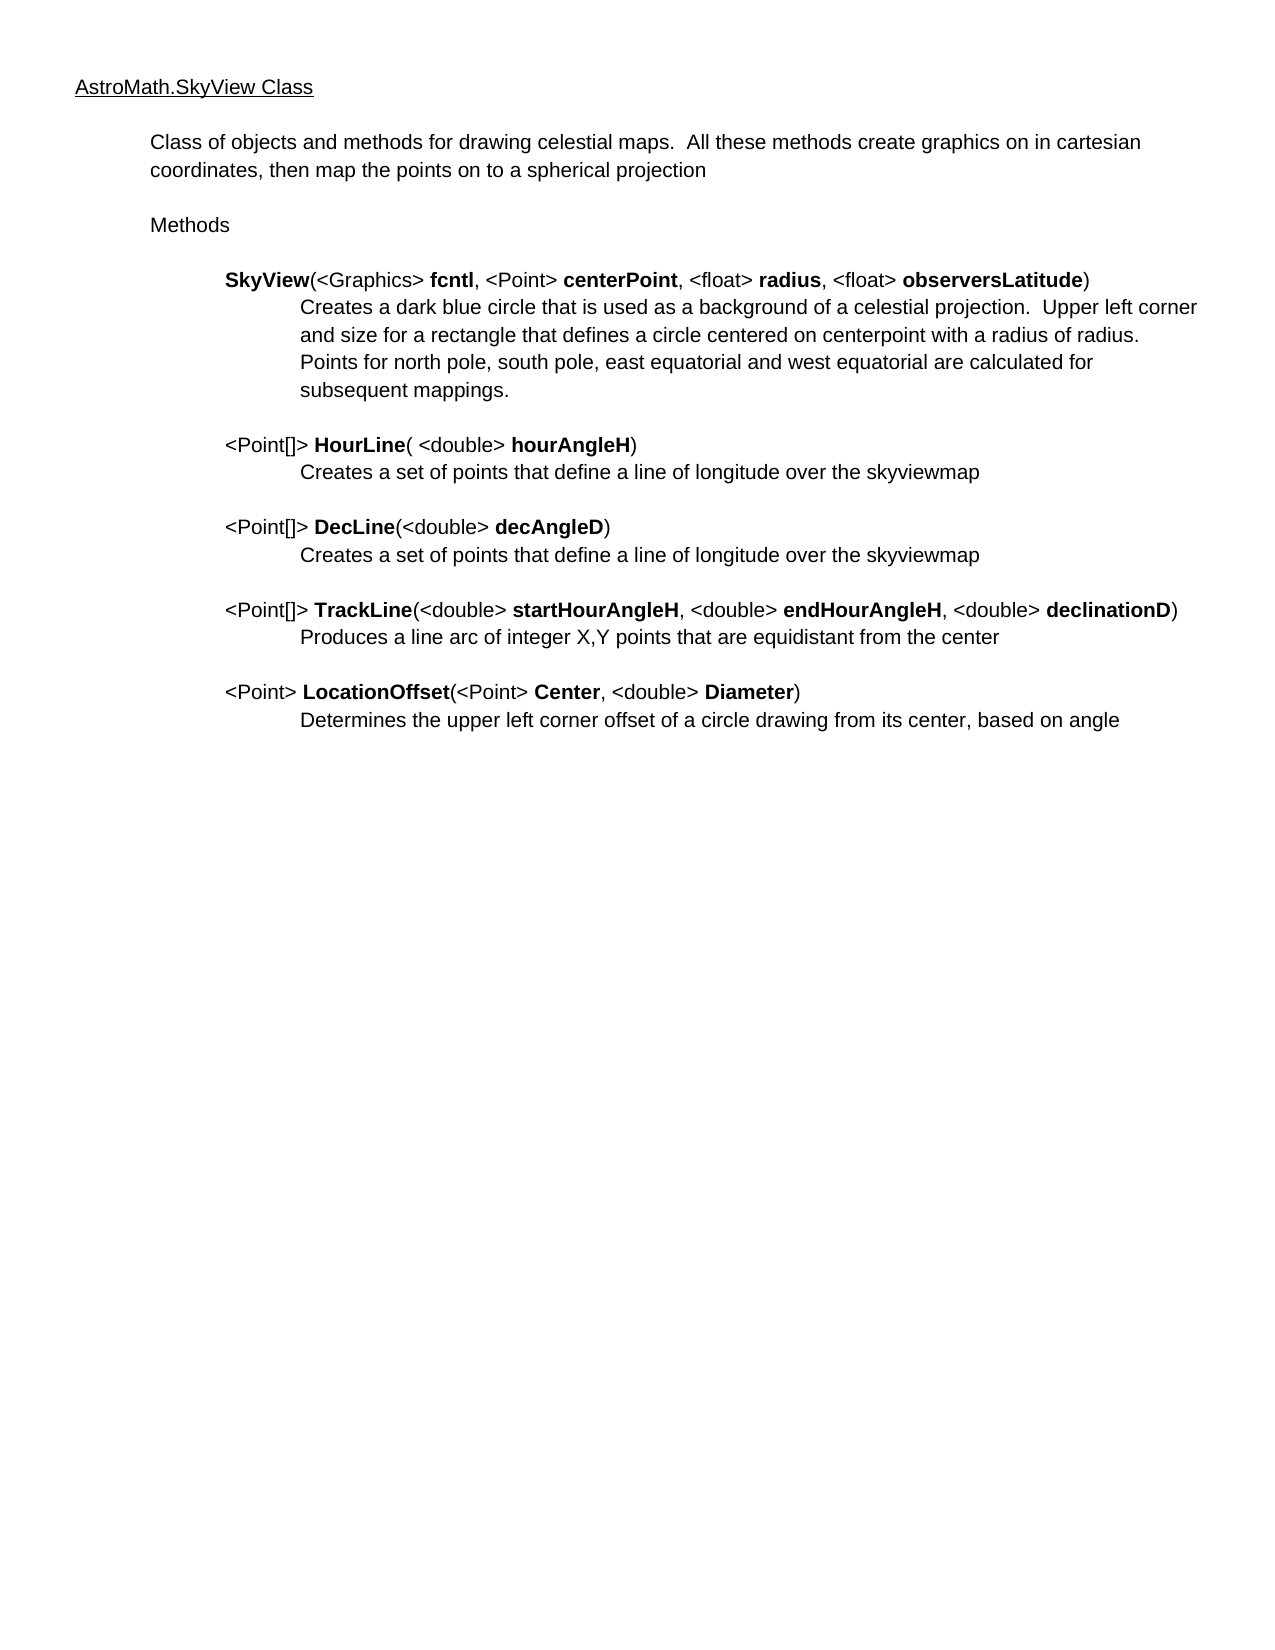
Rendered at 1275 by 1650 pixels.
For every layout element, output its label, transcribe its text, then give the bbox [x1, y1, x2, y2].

text <Point[]> TrackLine(<double> startHourAngleH, <double> endHourAngleH, <double> declinationD) [225, 597, 1200, 621]
text <Point> LocationOffset(<Point> Center, <double> Diameter) [225, 680, 1200, 704]
text <Point[]> HourLine( <double> hourAngleH) [225, 432, 1200, 456]
text Class of objects and methods for drawing celestial maps. All these methods create graphics on in cartesian coordinates, then map the points on to a spherical projection [150, 130, 1200, 181]
text Creates a set of points that define a line of longitude over the skyviewmap [225, 542, 1200, 566]
text <Point[]> DecLine(<double> decAngleD) [225, 515, 1200, 539]
text Produces a line arc of integer X,Y points that are equidistant from the center [225, 625, 1200, 649]
text Creates a dark blue circle that is used as a background of a celestial projection. Upper left corner and size for a rectangle that defines a circle centered on centerpoint with a radius of radius. Points for north pole, south pole, east equatorial and west equatorial are calculated for subsequent mappings. [300, 295, 1200, 401]
text AstroMath.SkyView Class [75, 75, 1200, 99]
text Creates a set of points that define a line of longitude over the skyviewmap [225, 460, 1200, 484]
text Determines the upper left corner offset of a circle drawing from its center, based on angle [225, 707, 1200, 731]
text Methods [150, 212, 1200, 236]
text SkyView(<Graphics> fcntl, <Point> centerPoint, <float> radius, <float> observersLatitude) [225, 267, 1200, 291]
